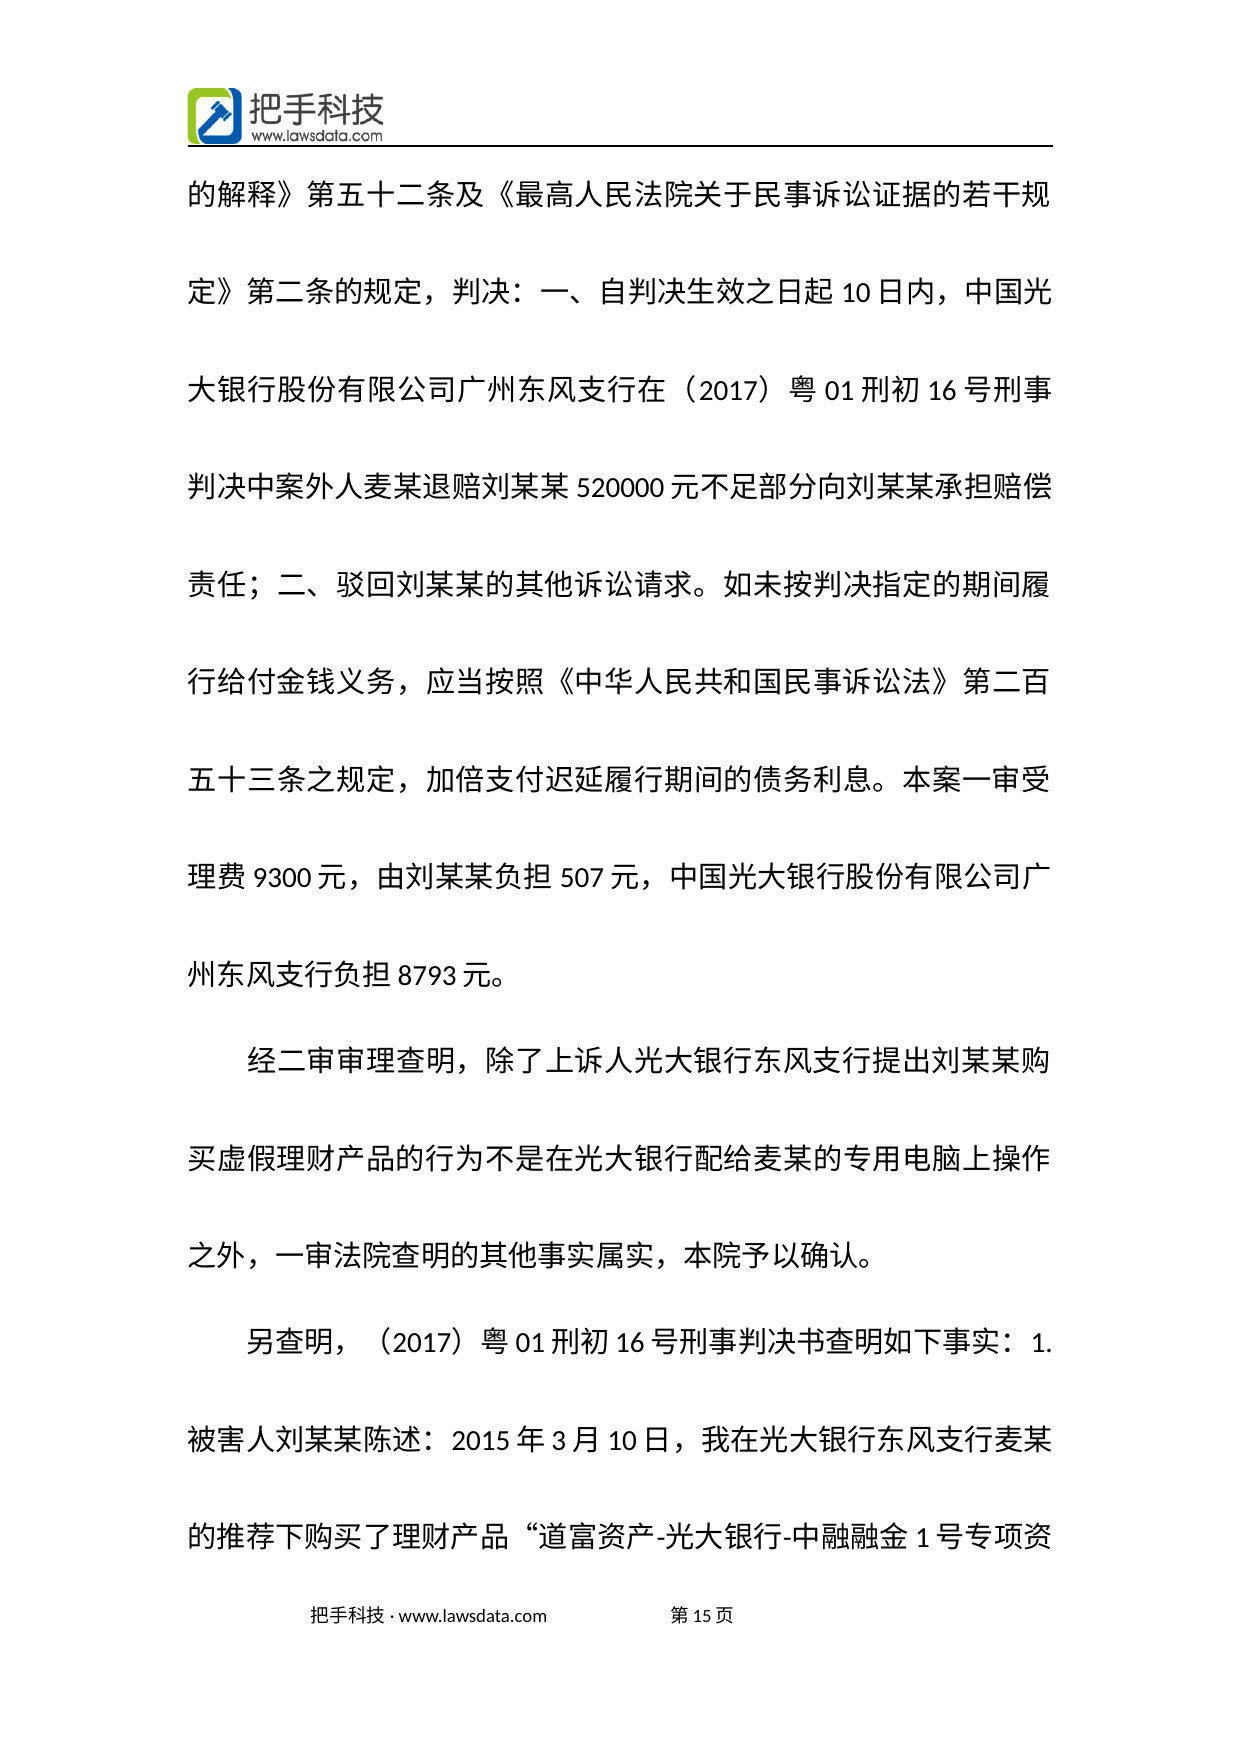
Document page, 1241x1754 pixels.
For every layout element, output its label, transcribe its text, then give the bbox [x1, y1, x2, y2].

picture [187, 88, 384, 144]
text 经二审审理查明，除了上诉人光大银行东风支行提出刘某某购买虚假理财产品的行为不是在光大银行配给麦某的专用电脑上操作之外，一审法院查明的其他事实属实，本院予以确认。 [187, 1026, 1053, 1286]
